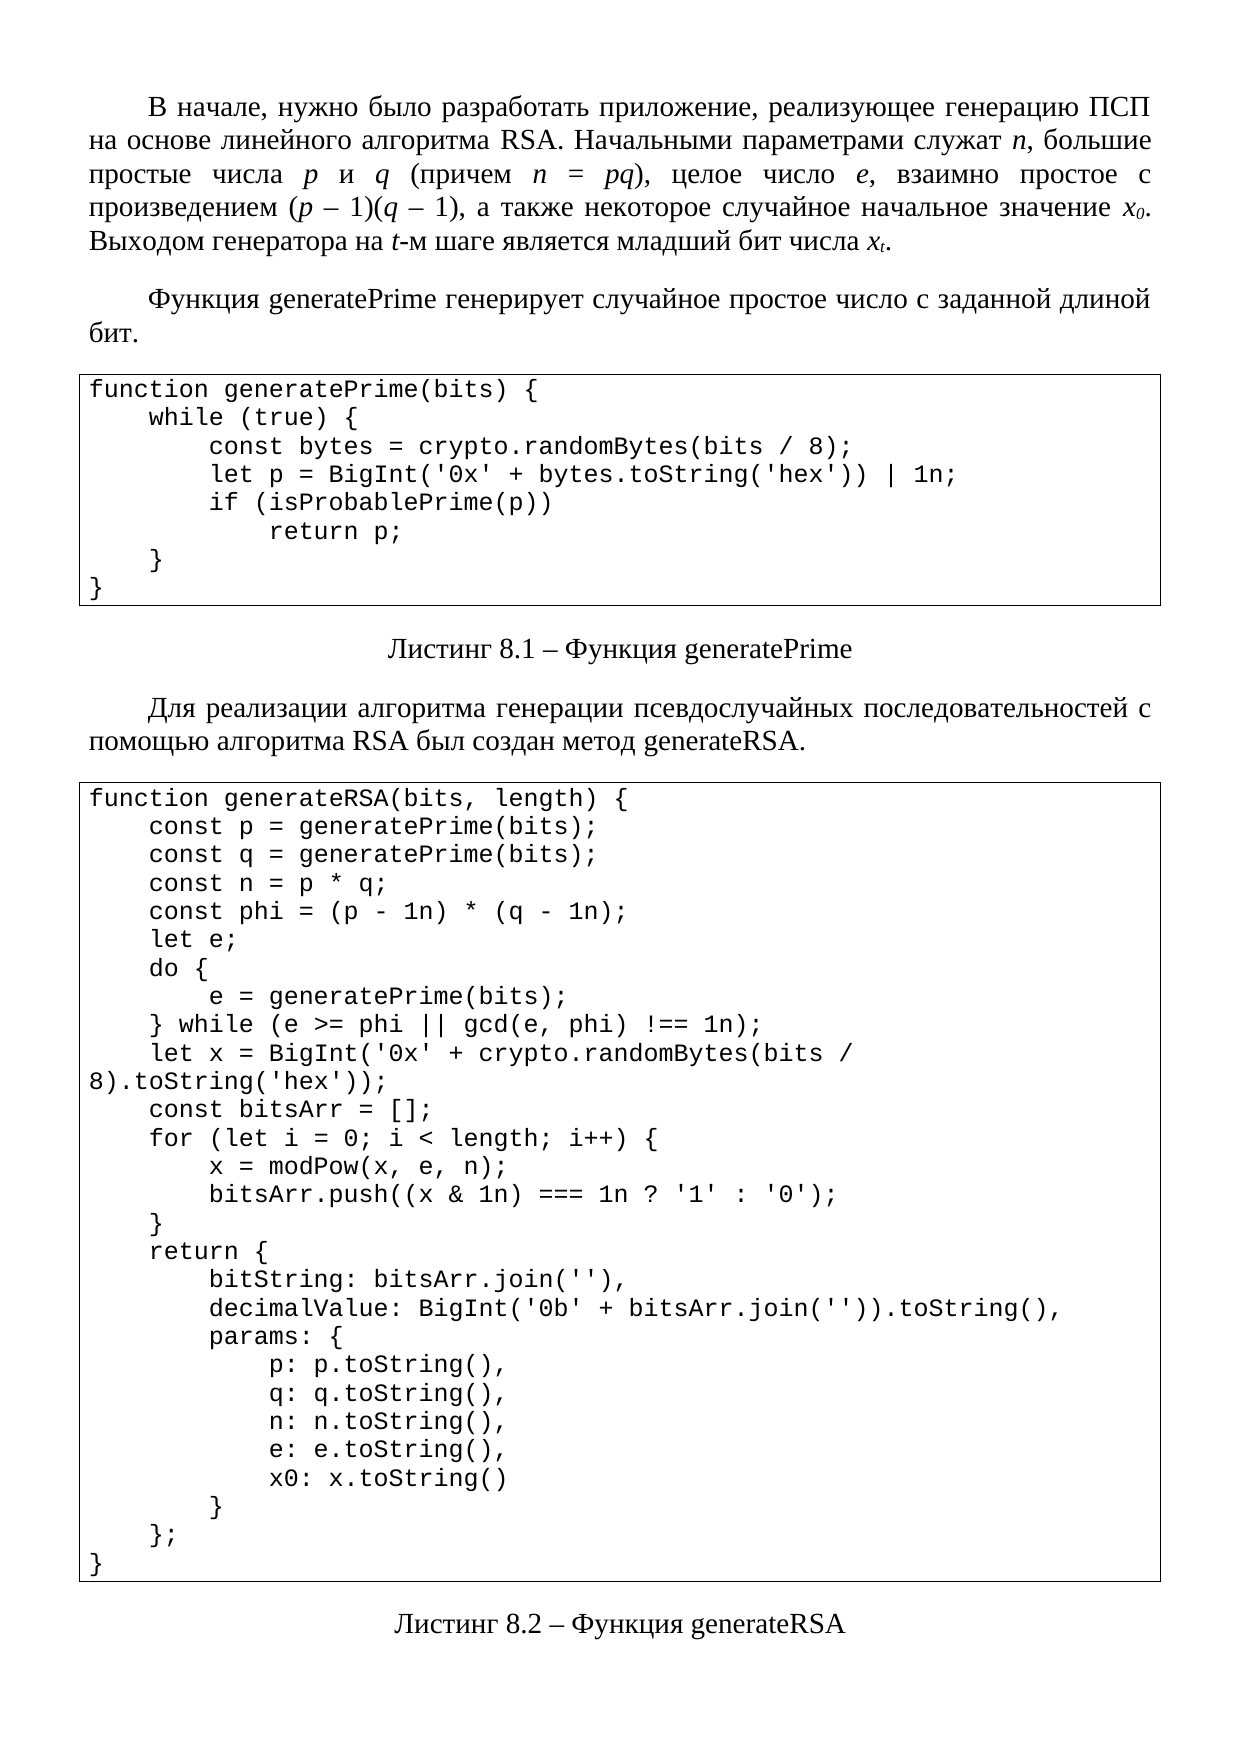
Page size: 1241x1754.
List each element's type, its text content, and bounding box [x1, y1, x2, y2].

text x = modPow(x, e, n); [80, 1150, 1160, 1179]
text } [80, 1207, 1160, 1235]
text } [80, 1490, 1160, 1519]
text const p = generatePrime(bits); [80, 810, 1160, 839]
text do { [80, 952, 1160, 980]
text return { [80, 1235, 1160, 1264]
text Функция generatePrime генерирует случайное простое число с заданной длиной бит. [88, 281, 1152, 348]
text decimalValue: BigInt('0b' + bitsArr.join('')).toString(), [80, 1292, 1160, 1320]
text }; [80, 1519, 1160, 1547]
text Листинг 8.1 – Функция generatePrime [88, 631, 1152, 665]
text const phi = (p - 1n) * (q - 1n); [80, 895, 1160, 924]
text bitString: bitsArr.join(''), [80, 1264, 1160, 1292]
text const bitsArr = []; [80, 1094, 1160, 1122]
text e: e.toString(), [80, 1434, 1160, 1462]
text let p = BigInt('0x' + bytes.toString('hex')) | 1n; [80, 458, 1160, 487]
text function generateRSA(bits, length) { [80, 783, 1160, 810]
text const n = p * q; [80, 867, 1160, 895]
text bitsArr.push((x & 1n) === 1n ? '1' : '0'); [80, 1179, 1160, 1207]
text function generatePrime(bits) { [80, 375, 1160, 402]
text return p; [80, 515, 1160, 543]
text В начале, нужно было разработать приложение, реализующее генерацию ПСП на основе линейного алгоритма RSA. Начальными параметрами служат n, большие простые числа p и q (причем n = pq), целое число е, взаимно простое с произведением (р – 1)(q – 1), а также некоторое случайное начальное значение x0. Выходом генератора на t-м шаге является младший бит числа xt. [88, 89, 1152, 256]
text } [80, 543, 1160, 572]
text x0: x.toString() [80, 1462, 1160, 1490]
text } while (e >= phi || gcd(e, phi) !== 1n); [80, 1009, 1160, 1037]
text while (true) { [80, 402, 1160, 430]
text const bytes = crypto.randomBytes(bits / 8); [80, 430, 1160, 458]
text params: { [80, 1320, 1160, 1349]
text let e; [80, 924, 1160, 952]
text const q = generatePrime(bits); [80, 839, 1160, 867]
text q: q.toString(), [80, 1377, 1160, 1405]
text e = generatePrime(bits); [80, 980, 1160, 1009]
text if (isProbablePrime(p)) [80, 487, 1160, 515]
text p: p.toString(), [80, 1349, 1160, 1377]
text Для реализации алгоритма генерации псевдослучайных последовательностей с помощью алгоритма RSA был создан метод generateRSA. [88, 690, 1152, 757]
text n: n.toString(), [80, 1405, 1160, 1434]
text } [80, 572, 1160, 605]
text Листинг 8.2 – Функция generateRSA [88, 1607, 1152, 1640]
text for (let i = 0; i < length; i++) { [80, 1122, 1160, 1150]
text let x = BigInt('0x' + crypto.randomBytes(bits / 8).toString('hex')); [80, 1037, 1160, 1094]
text } [80, 1547, 1160, 1581]
